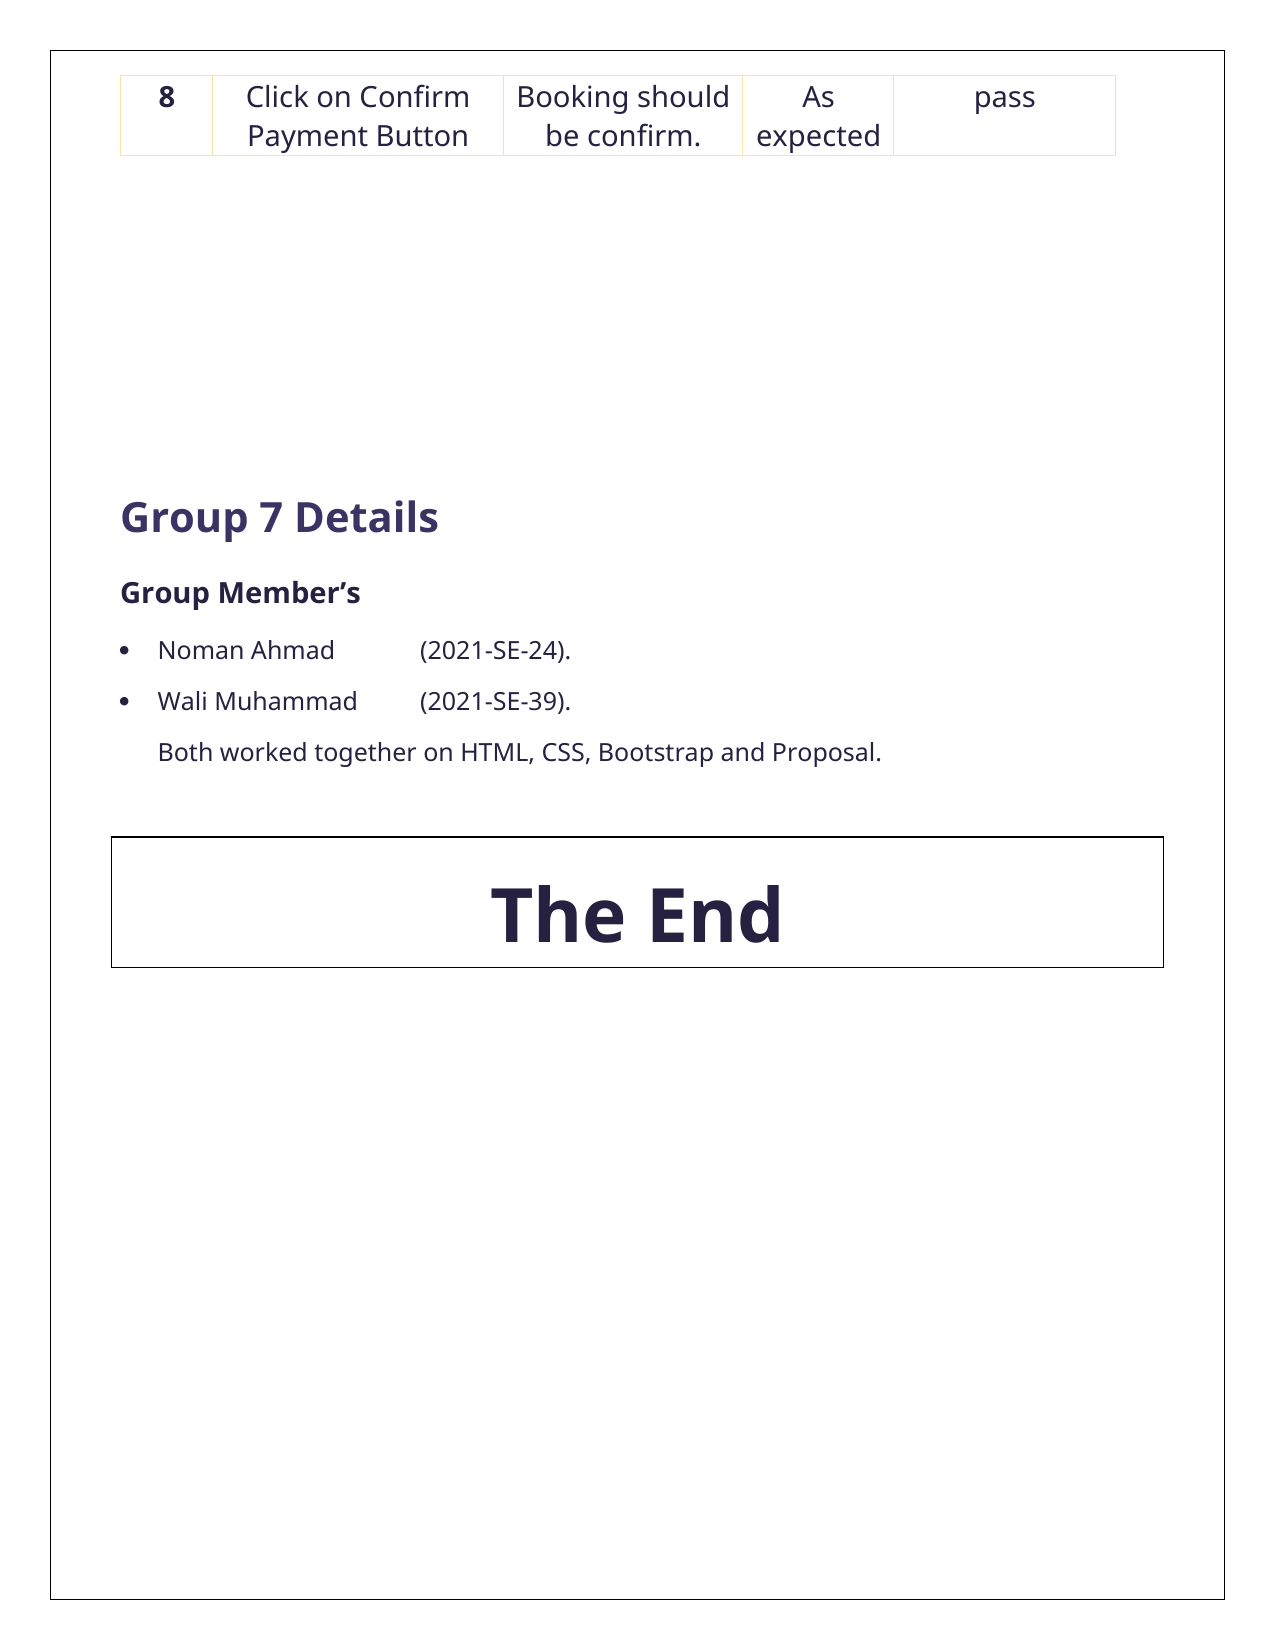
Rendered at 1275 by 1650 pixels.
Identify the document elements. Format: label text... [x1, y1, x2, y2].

list Wali Muhammad (2021-SE-39). [120, 683, 1155, 717]
list Noman Ahmad (2021-SE-24). [120, 632, 1155, 666]
text Both worked together on HTML, CSS, Bootstrap and Proposal. [157, 734, 1155, 768]
table_cell Booking should be confirm. [504, 76, 742, 155]
text Group Member’s [120, 573, 1155, 612]
table_cell pass [894, 76, 1115, 155]
table_cell As expected [743, 76, 893, 155]
subtitle Group 7 Details [120, 488, 1155, 544]
text The End [112, 838, 1163, 967]
table_cell Click on Confirm Payment Button [213, 76, 503, 155]
table_cell 8 [121, 76, 212, 155]
